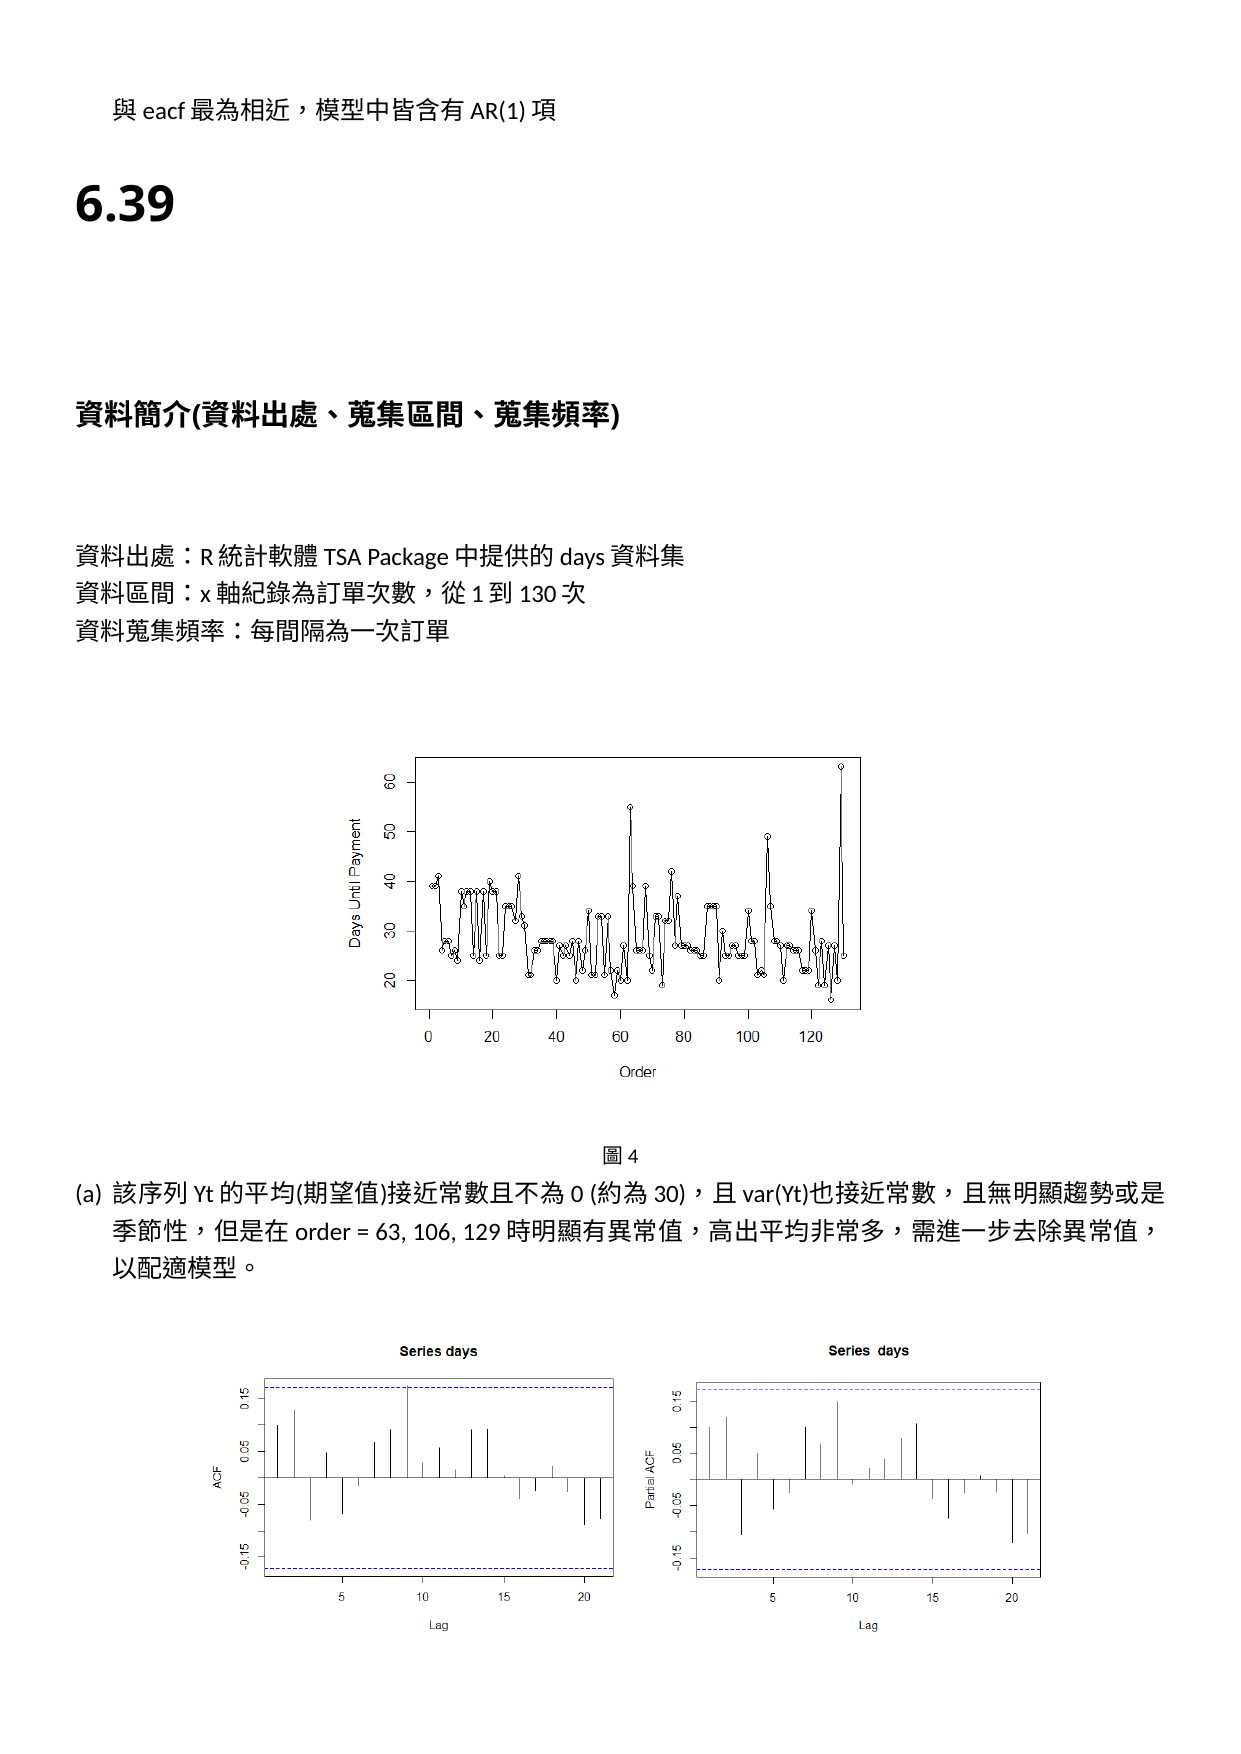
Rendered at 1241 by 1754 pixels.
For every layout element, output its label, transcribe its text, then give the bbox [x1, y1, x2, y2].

text 資料區間：x軸紀錄為訂單次數，從1到130次 [75, 573, 1165, 611]
picture [208, 1323, 1069, 1646]
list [75, 89, 1165, 127]
subtitle 6.39 [75, 164, 1165, 239]
text 資料出處：R統計軟體TSA Package中提供的 days 資料集 [75, 536, 1165, 573]
text 資料蒐集頻率：每間隔為一次訂單 [75, 611, 1165, 648]
subtitle 資料簡介(資料出處、蒐集區間、蒐集頻率) [75, 376, 1165, 451]
text 圖 4 [75, 1136, 1165, 1173]
list 該序列Yt的平均(期望值)接近常數且不為0 (約為30)，且var(Yt)也接近常數，且無明顯趨勢或是季節性，但是在order = 63, 106, 129時明顯有異常值，高出平均非常多，需進一步去除異常值，以配適模型。 [75, 1173, 1165, 1286]
picture [343, 685, 897, 1099]
